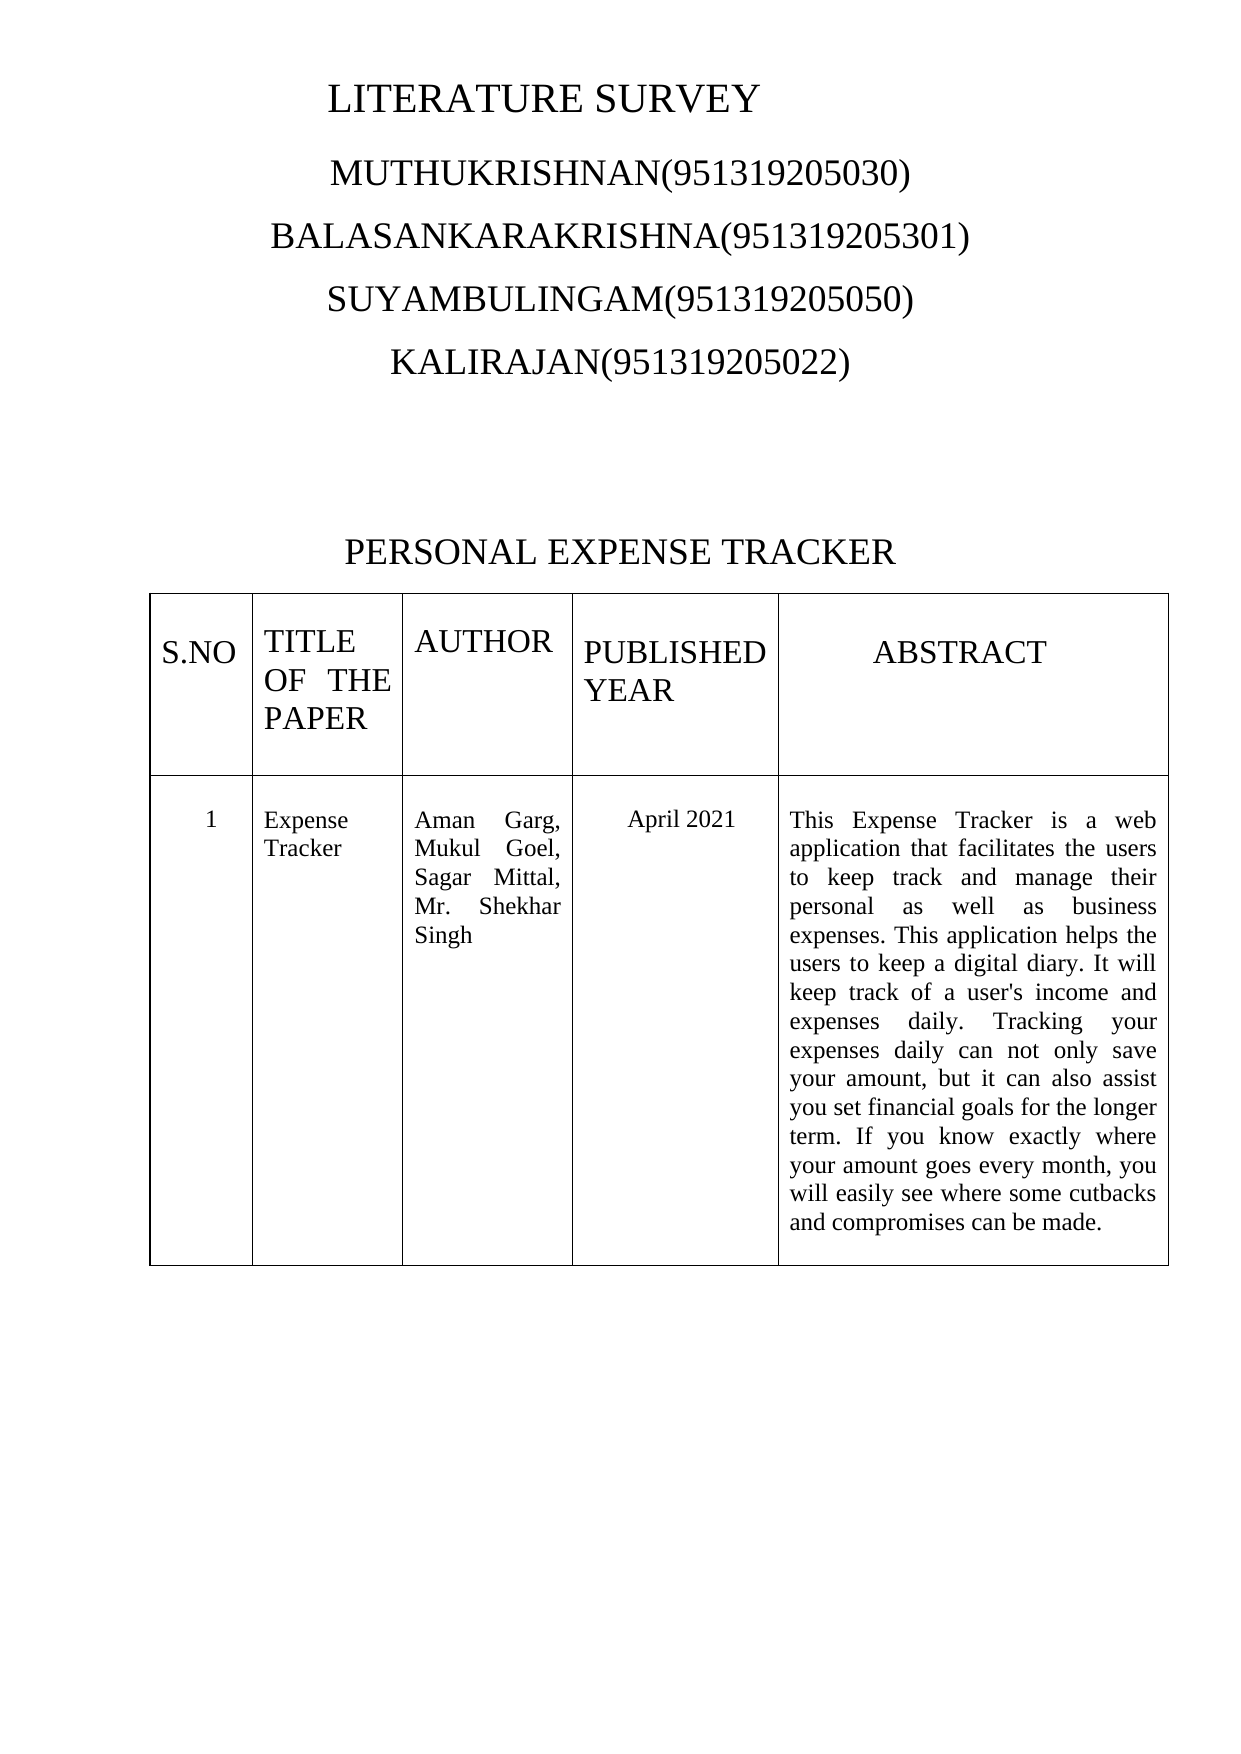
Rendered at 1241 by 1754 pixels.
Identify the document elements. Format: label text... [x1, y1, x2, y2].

table_cell April 2021 [573, 776, 778, 1265]
table_cell Expense Tracker [253, 776, 402, 1265]
table_header PUBLISHED YEAR [573, 594, 778, 775]
text PERSONAL EXPENSE TRACKER [150, 529, 1090, 572]
table_header S.NO [151, 594, 252, 775]
table_header AUTHOR [403, 594, 572, 775]
table_cell 1 [151, 776, 252, 1265]
text BALASANKARAKRISHNA(951319205301) [150, 213, 1090, 256]
text SUYAMBULINGAM(951319205050) [150, 276, 1090, 319]
text KALIRAJAN(951319205022) [150, 340, 1090, 383]
table_cell This Expense Tracker is a web application that facilitates the users to keep track and manage their personal as well as business expenses. This application helps the users to keep a digital diary. It will keep track of a user's income and expenses daily. Tracking your expenses daily can not only save your amount, but it can also assist you set financial goals for the longer term. If you know exactly where your amount goes every month, you will easily see where some cutbacks and compromises can be made. [779, 776, 1168, 1265]
text MUTHUKRISHNAN(951319205030) [150, 150, 1090, 193]
table_cell Aman Garg, Mukul Goel, Sagar Mittal, Mr. Shekhar Singh [403, 776, 572, 1265]
table_header TITLE OF THE PAPER [253, 594, 402, 775]
table_header ABSTRACT [779, 594, 1168, 775]
